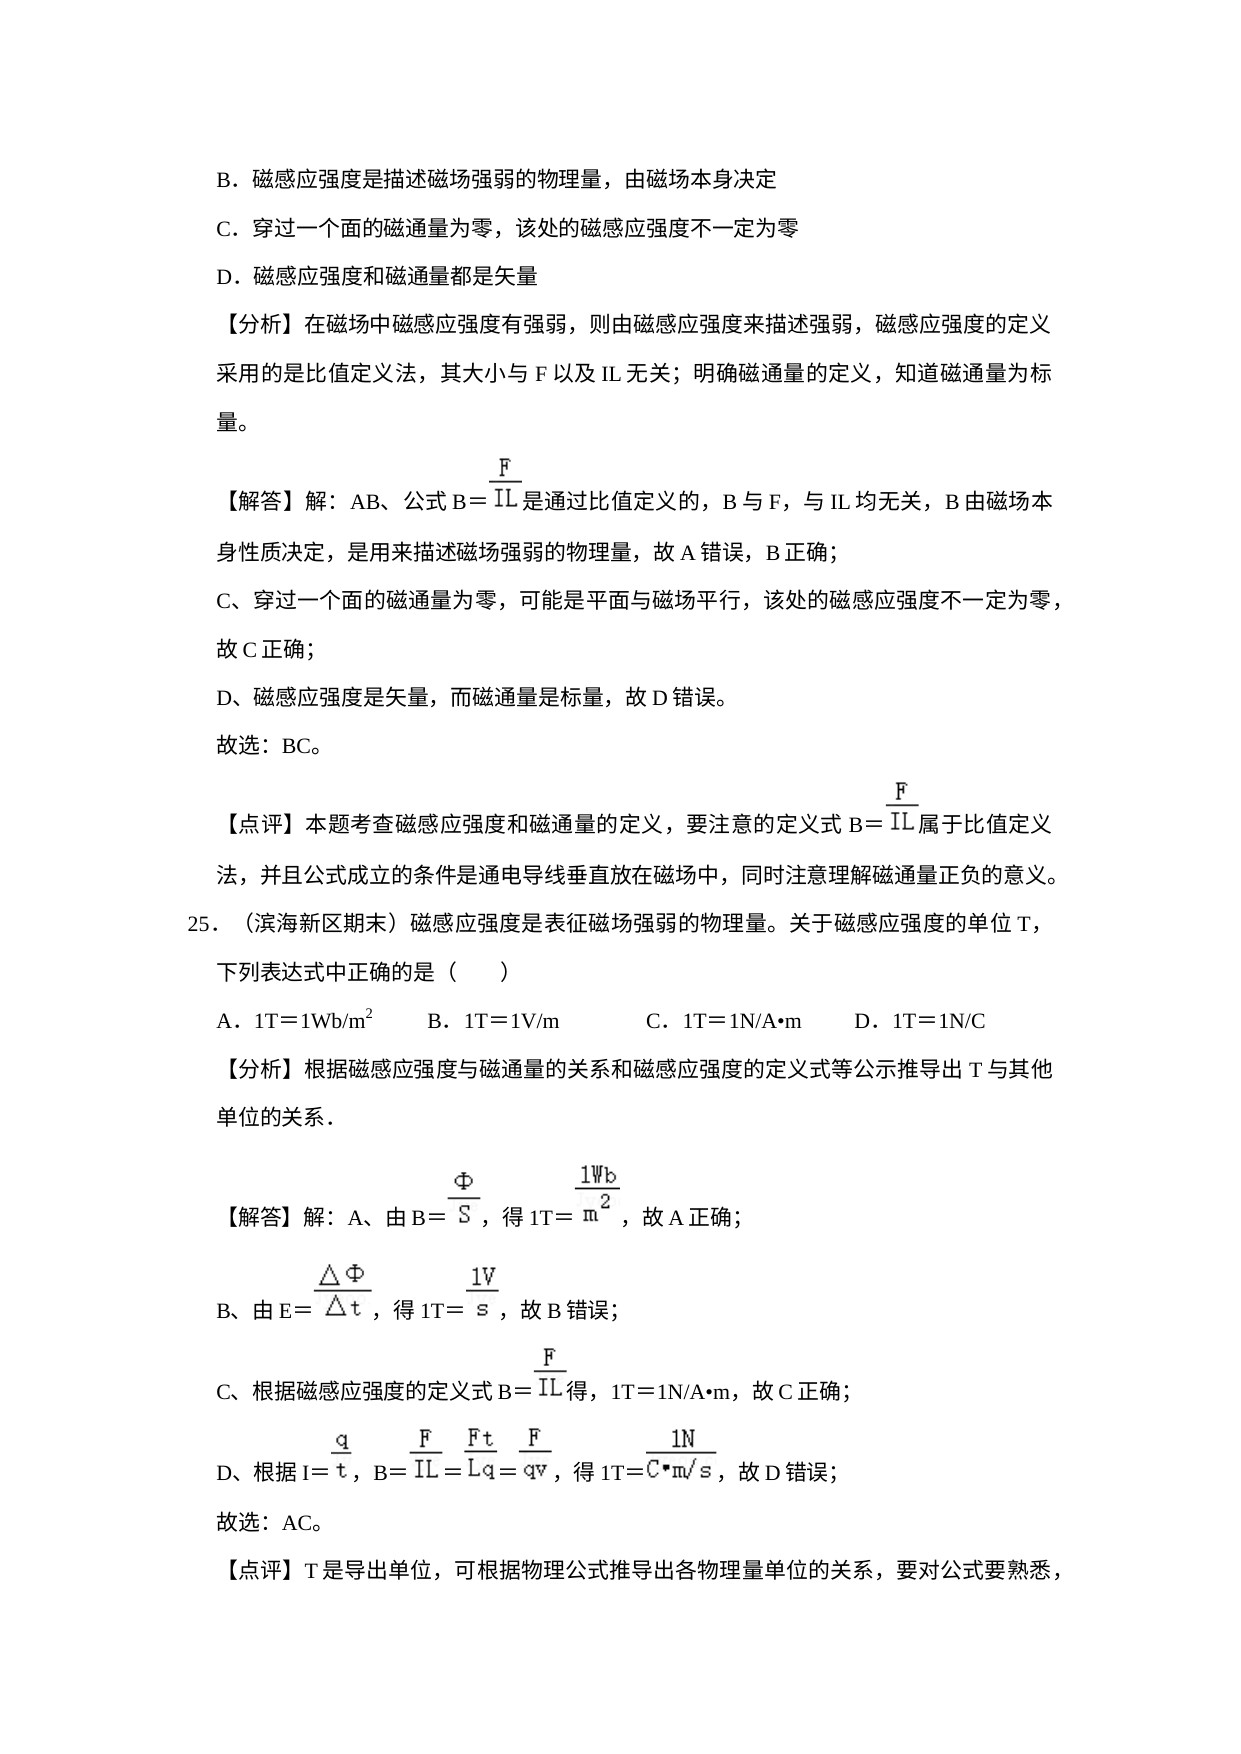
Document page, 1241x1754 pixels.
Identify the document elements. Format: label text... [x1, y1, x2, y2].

picture [574, 1161, 620, 1226]
text B．磁感应强度是描述磁场强弱的物理量，由磁场本身决定 [187, 162, 1053, 194]
text C、根据磁感应强度的定义式B＝得，1T＝1N/A•m，故C正确； [216, 1342, 1053, 1407]
picture [489, 454, 522, 510]
text D、根据I＝，B＝＝＝，得1T＝，故D错误； [216, 1423, 1053, 1488]
picture [464, 1424, 498, 1481]
picture [885, 778, 919, 833]
text 【分析】在磁场中磁感应强度有强弱，则由磁感应强度来描述强弱，磁感应强度的定义采用的是比值定义法，其大小与F以及IL无关；明确磁通量的定义，知道磁通量为标量。 [216, 307, 1053, 437]
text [216, 1552, 1053, 1585]
text 故选：AC。 [216, 1504, 1053, 1537]
text A．1T＝1Wb/m2 B．1T＝1V/m C．1T＝1N/A•m D．1T＝1N/C [187, 1003, 1053, 1035]
text C．穿过一个面的磁通量为零，该处的磁感应强度不一定为零 [187, 210, 1053, 243]
text 25．（滨海新区期末）磁感应强度是表征磁场强弱的物理量。关于磁感应强度的单位T，下列表达式中正确的是（ ） [187, 906, 1053, 987]
text C、穿过一个面的磁通量为零，可能是平面与磁场平行，该处的磁感应强度不一定为零，故C正确； [216, 582, 1053, 664]
picture [533, 1344, 567, 1399]
text 【点评】本题考查磁感应强度和磁通量的定义，要注意的定义式B＝属于比值定义法，并且公式成立的条件是通电导线垂直放在磁场中，同时注意理解磁通量正负的意义。 [216, 776, 1053, 890]
picture [466, 1263, 499, 1319]
text 故选：BC。 [216, 728, 1053, 760]
picture [331, 1424, 352, 1481]
text 【解答】解：A、由B＝，得1T＝，故A正确； [216, 1148, 1053, 1246]
text 【解答】解：AB、公式B＝是通过比值定义的，B与F，与IL均无关，B由磁场本身性质决定，是用来描述磁场强弱的物理量，故A错误，B正确； [216, 453, 1053, 567]
text 【分析】根据磁感应强度与磁通量的关系和磁感应强度的定义式等公示推导出T与其他单位的关系． [216, 1051, 1053, 1132]
picture [646, 1426, 717, 1481]
picture [409, 1426, 443, 1481]
picture [313, 1263, 372, 1319]
picture [518, 1424, 552, 1481]
text B、由E＝，得1T＝，故B错误； [216, 1262, 1053, 1327]
picture [447, 1171, 481, 1226]
text D、磁感应强度是矢量，而磁通量是标量，故D错误。 [216, 679, 1053, 712]
text D．磁感应强度和磁通量都是矢量 [187, 259, 1053, 291]
